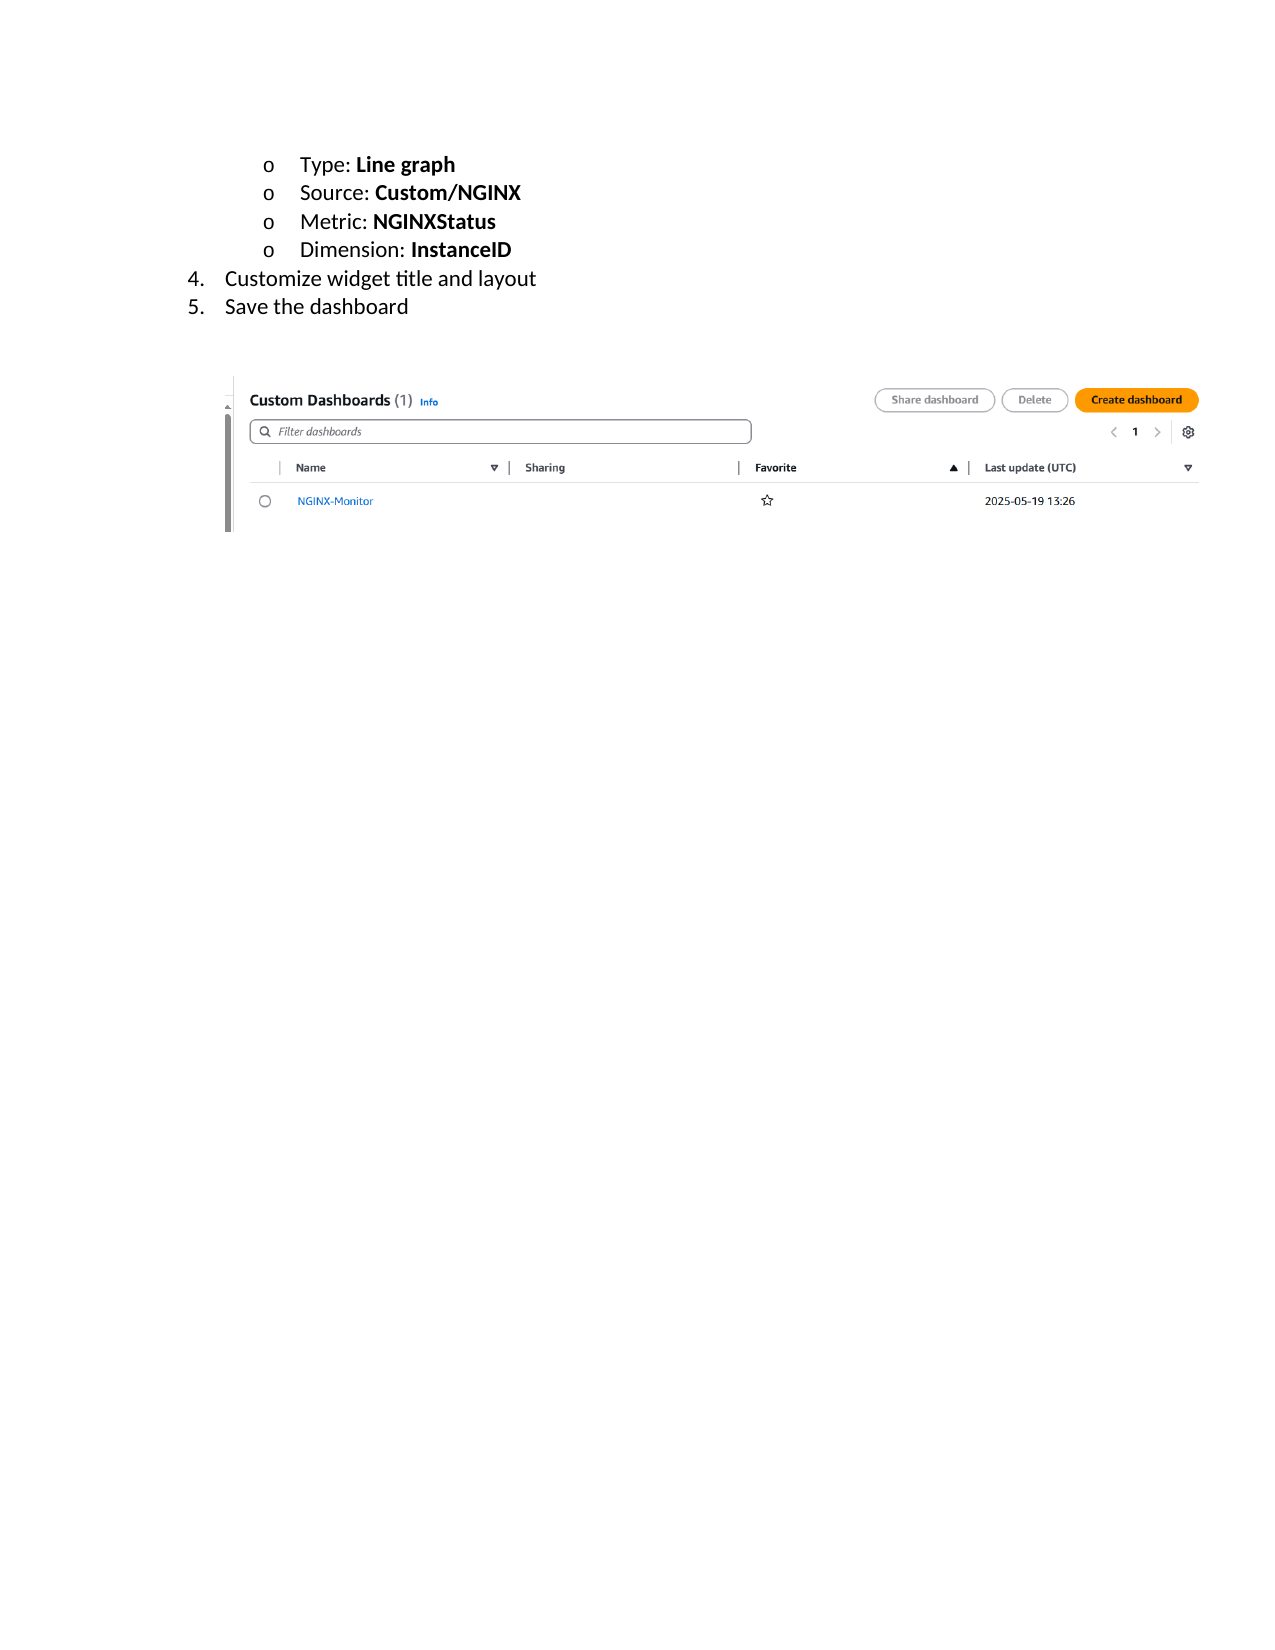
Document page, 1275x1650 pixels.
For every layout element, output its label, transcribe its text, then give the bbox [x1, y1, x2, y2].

list Customize widget title and layout [187, 264, 1125, 292]
list Type: Line graph [262, 150, 1125, 178]
list Source: Custom/NGINX [262, 178, 1125, 207]
list Save the dashboard [187, 292, 1125, 320]
list Dimension: InstanceID [262, 236, 1125, 264]
list Metric: NGINXStatus [262, 207, 1125, 236]
picture [225, 376, 1200, 532]
